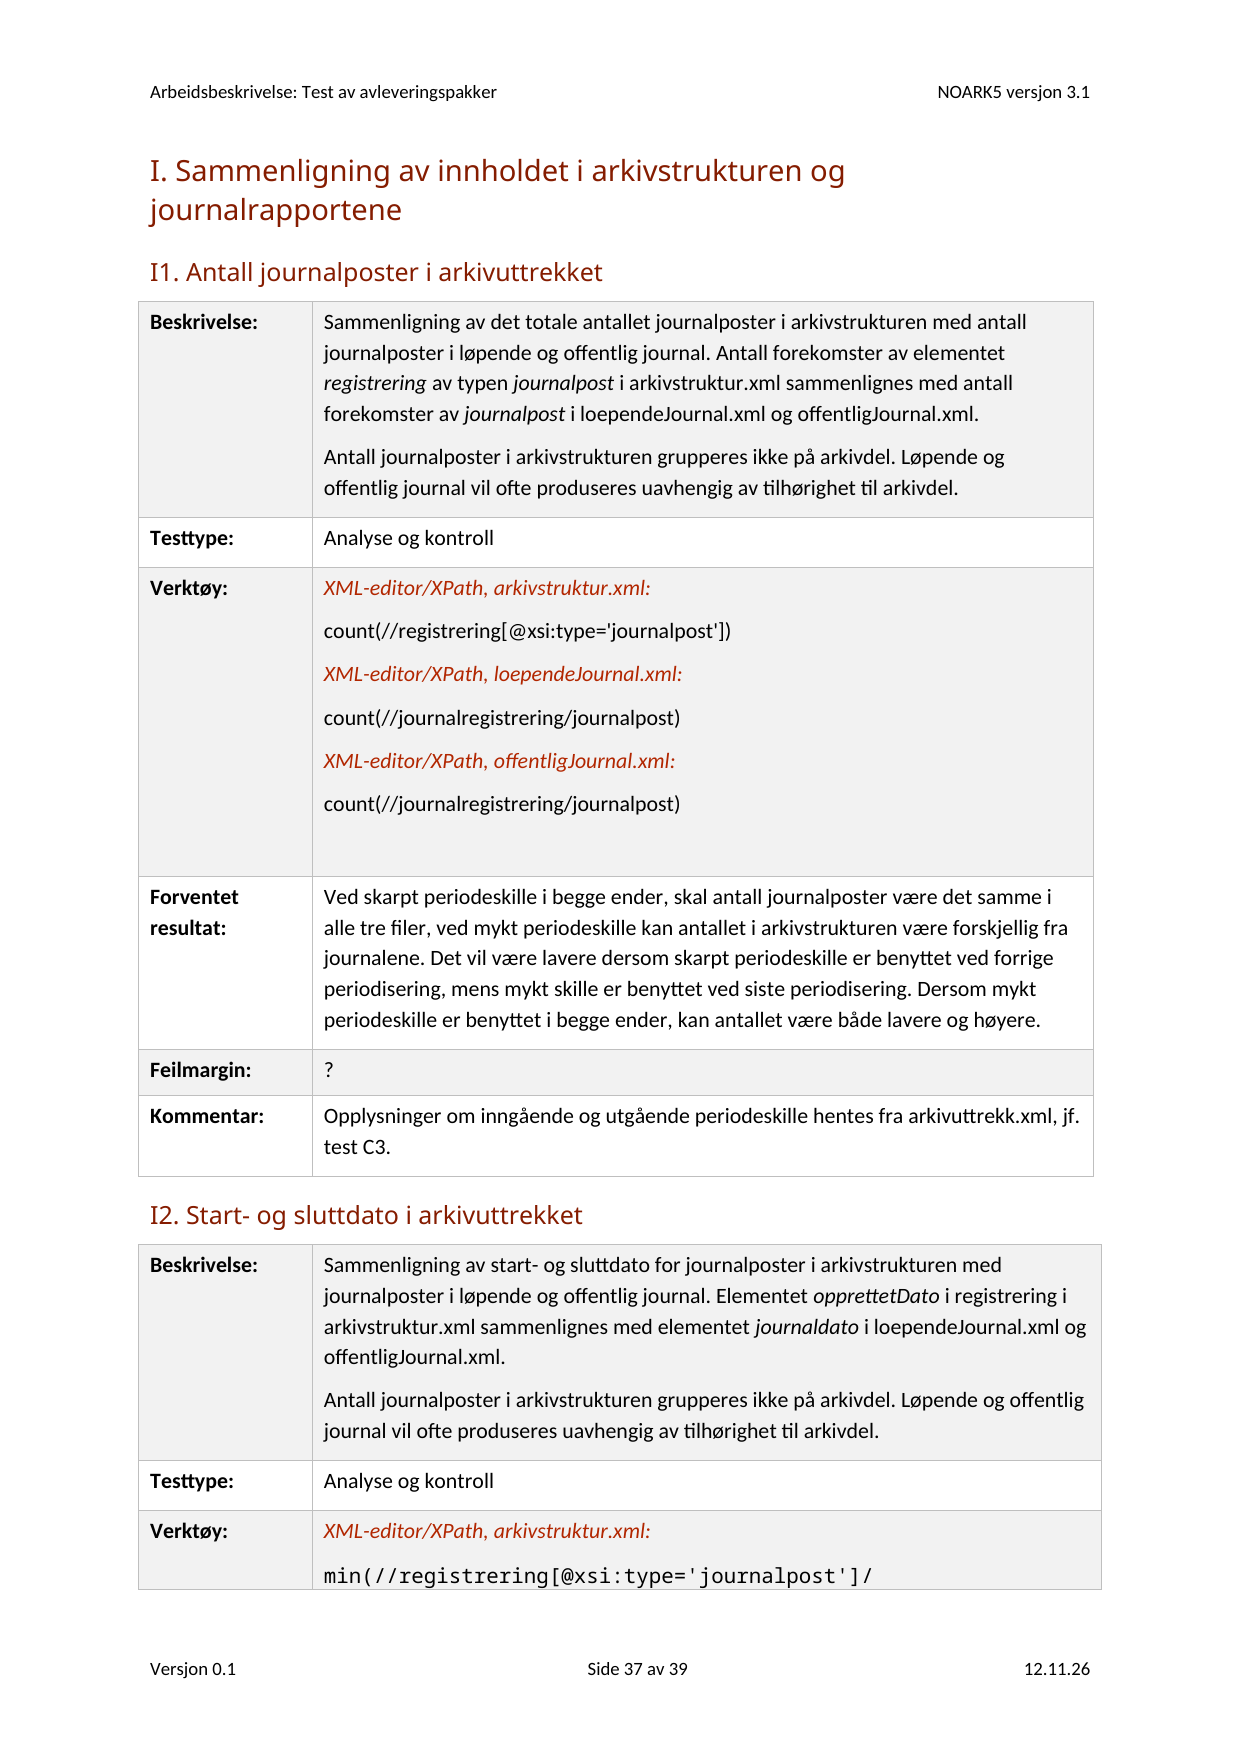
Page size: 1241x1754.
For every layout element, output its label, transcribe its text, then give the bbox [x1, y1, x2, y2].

table_cell ? [313, 1050, 1093, 1095]
table_header Beskrivelse: [139, 1245, 312, 1460]
table_header Sammenligning av start- og sluttdato for journalposter i arkivstrukturen med journalposter i løpende og offentlig journal. Elementet opprettetDato i registrering i arkivstruktur.xml sammenlignes med elementet journaldato i loependeJournal.xml og offentligJournal.xml. Antall journalposter i arkivstrukturen grupperes ikke på arkivdel. Løpende og offentlig journal vil ofte produseres uavhengig av tilhørighet til arkivdel. [313, 1245, 1101, 1460]
table_cell Ved skarpt periodeskille i begge ender, skal antall journalposter være det samme i alle tre filer, ved mykt periodeskille kan antallet i arkivstrukturen være forskjellig fra journalene. Det vil være lavere dersom skarpt periodeskille er benyttet ved forrige periodisering, mens mykt skille er benyttet ved siste periodisering. Dersom mykt periodeskille er benyttet i begge ender, kan antallet være både lavere og høyere. [313, 877, 1093, 1049]
table_cell Feilmargin: [139, 1050, 312, 1095]
table_cell Opplysninger om inngående og utgående periodeskille hentes fra arkivuttrekk.xml, jf. test C3. [313, 1096, 1093, 1176]
table_cell XML-editor/XPath, arkivstruktur.xml: count(//registrering[@xsi:type='journalpost']) XML-editor/XPath, loependeJournal.xml: count(//journalregistrering/journalpost) XML-editor/XPath, offentligJournal.xml: count(//journalregistrering/journalpost) [313, 568, 1093, 876]
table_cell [313, 1511, 1101, 1589]
table_cell Testtype: [139, 1461, 312, 1510]
subtitle I. Sammenligning av innholdet i arkivstrukturen og journalrapportene [150, 150, 1090, 229]
table_cell Kommentar: [139, 1096, 312, 1176]
table_cell Verktøy: [139, 1511, 312, 1589]
table_cell Analyse og kontroll [313, 518, 1093, 567]
table_cell Verktøy: [139, 568, 312, 876]
table_cell Testtype: [139, 518, 312, 567]
subtitle I1. Antall journalposter i arkivuttrekket [150, 254, 1090, 288]
subtitle I2. Start- og sluttdato i arkivuttrekket [150, 1198, 1090, 1232]
table_header Beskrivelse: [139, 302, 312, 517]
table_cell Analyse og kontroll [313, 1461, 1101, 1510]
table_header Sammenligning av det totale antallet journalposter i arkivstrukturen med antall journalposter i løpende og offentlig journal. Antall forekomster av elementet registrering av typen journalpost i arkivstruktur.xml sammenlignes med antall forekomster av journalpost i loependeJournal.xml og offentligJournal.xml. Antall journalposter i arkivstrukturen grupperes ikke på arkivdel. Løpende og offentlig journal vil ofte produseres uavhengig av tilhørighet til arkivdel. [313, 302, 1093, 517]
table_cell Forventet resultat: [139, 877, 312, 1049]
